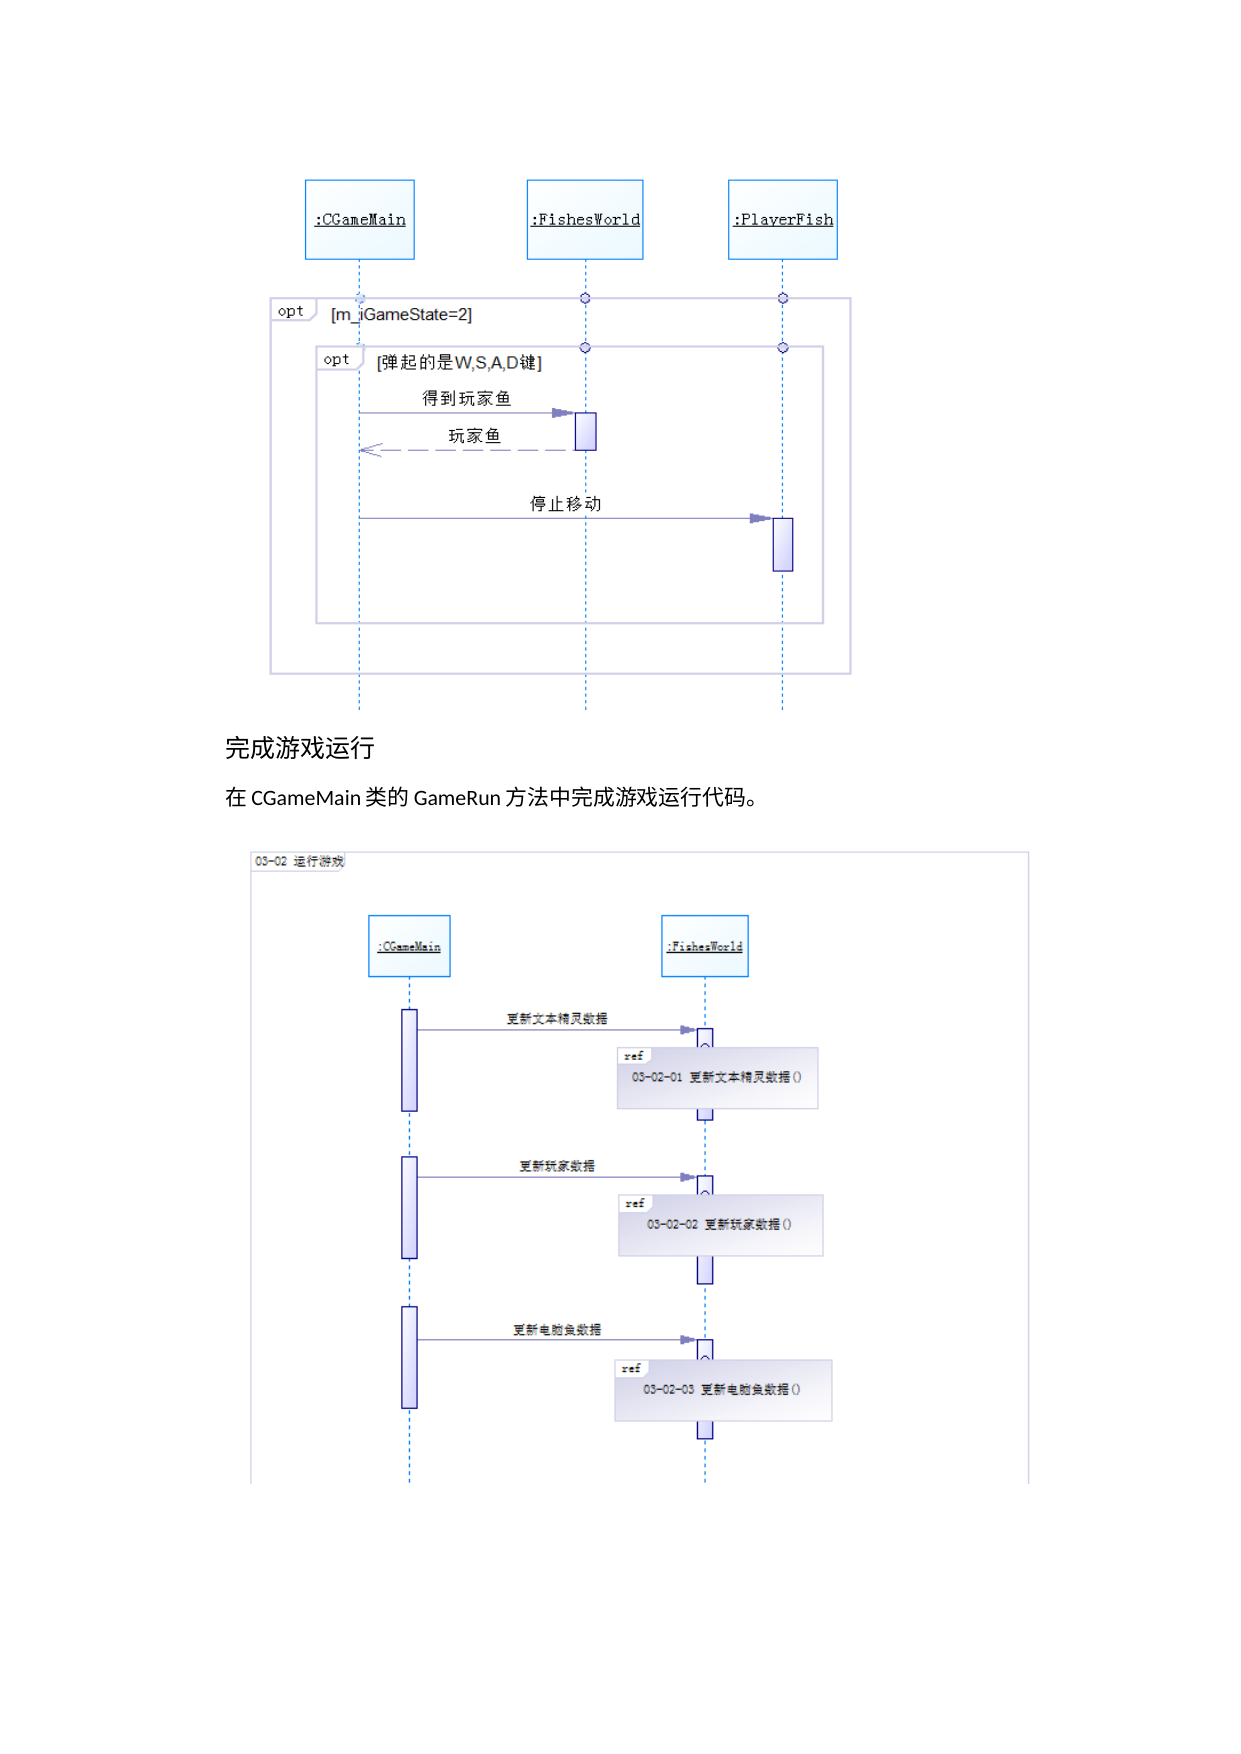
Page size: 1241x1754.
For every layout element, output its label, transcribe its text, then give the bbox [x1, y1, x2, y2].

text 在CGameMain类的GameRun方法中完成游戏运行代码。 [225, 779, 1053, 812]
picture [225, 162, 886, 710]
text 完成游戏运行 [225, 714, 1053, 779]
picture [225, 812, 1056, 1484]
